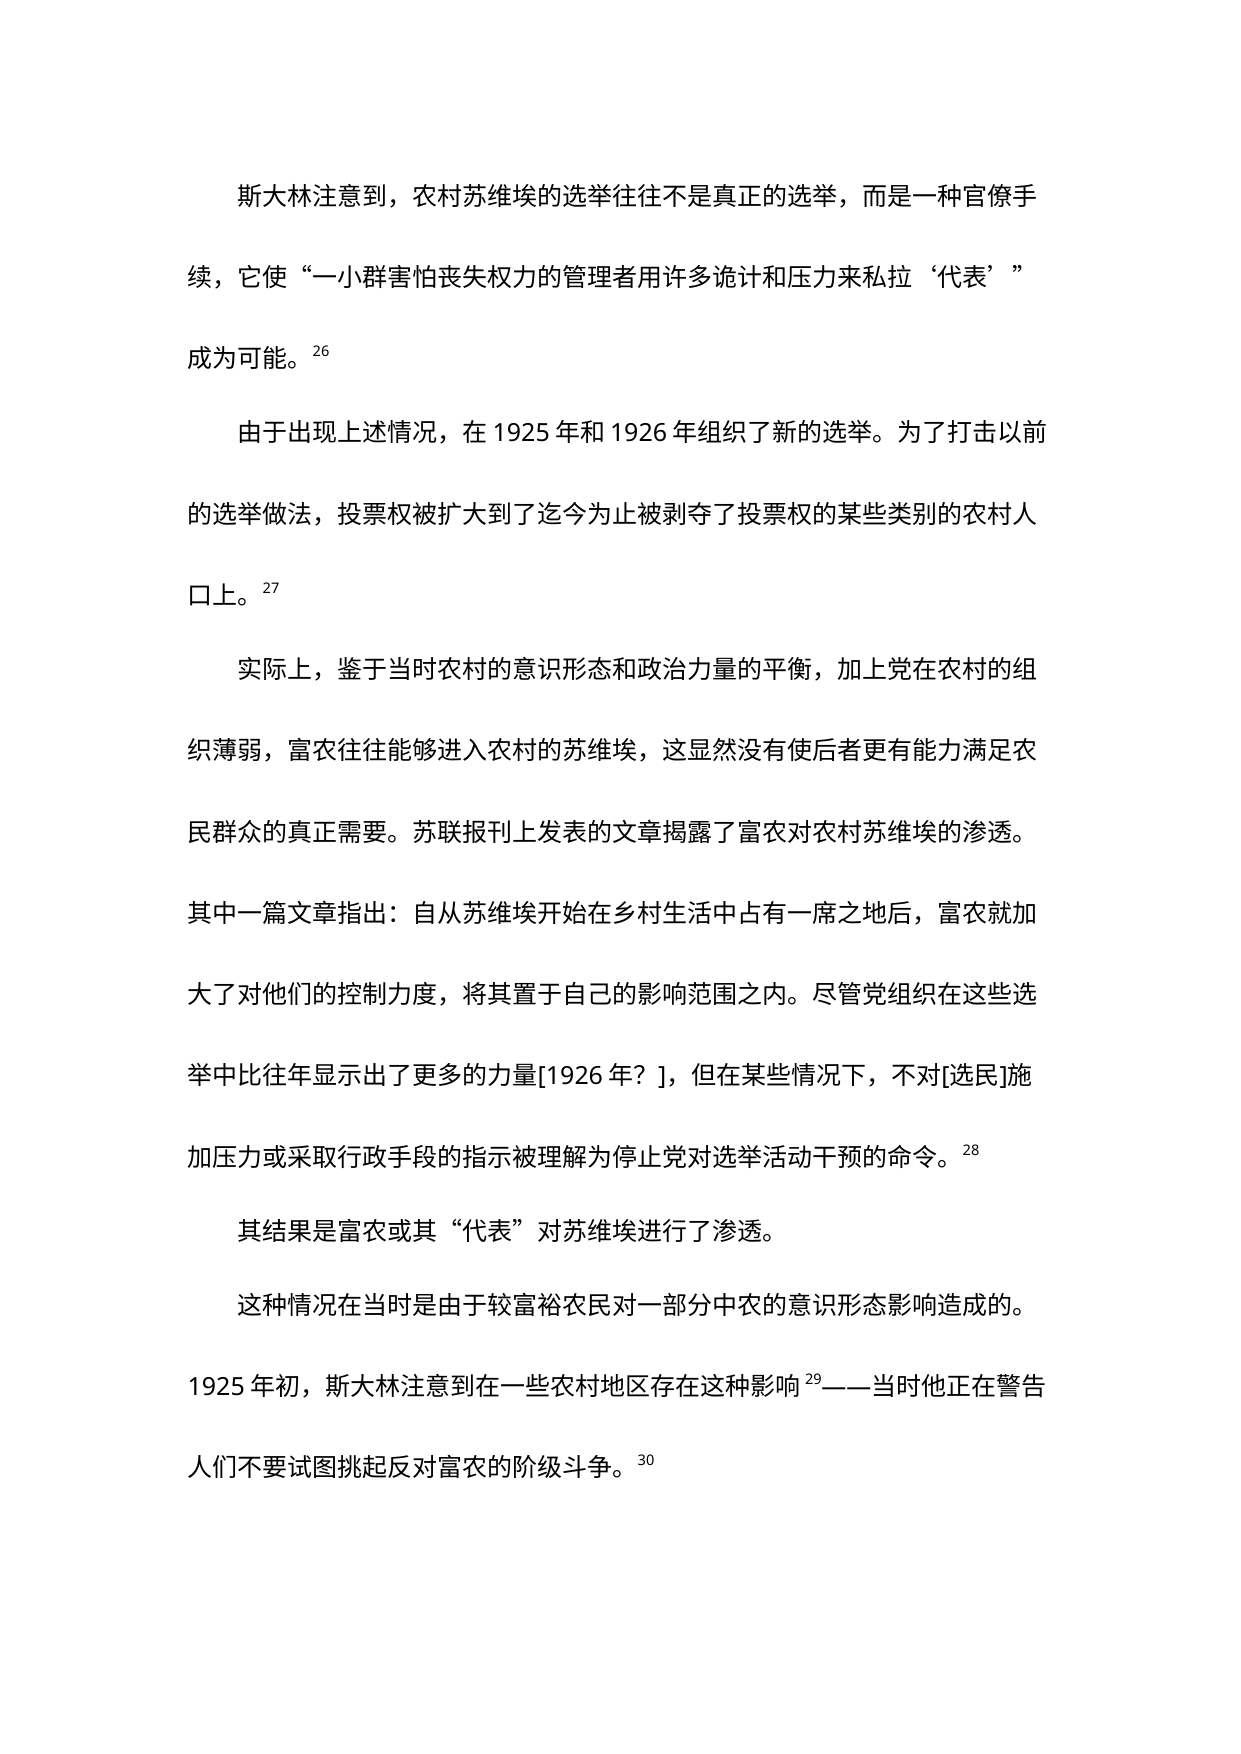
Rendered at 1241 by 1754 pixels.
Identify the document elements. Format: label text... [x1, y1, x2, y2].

text 由于出现上述情况，在1925年和1926年组织了新的选举。为了打击以前的选举做法，投票权被扩大到了迄今为止被剥夺了投票权的某些类别的农村人口上。27 [187, 398, 1053, 626]
text 斯大林注意到，农村苏维埃的选举往往不是真正的选举，而是一种官僚手续，它使“一小群害怕丧失权力的管理者用许多诡计和压力来私拉‘代表’”成为可能。26 [187, 162, 1053, 389]
text 实际上，鉴于当时农村的意识形态和政治力量的平衡，加上党在农村的组织薄弱，富农往往能够进入农村的苏维埃，这显然没有使后者更有能力满足农民群众的真正需要。苏联报刊上发表的文章揭露了富农对农村苏维埃的渗透。其中一篇文章指出：自从苏维埃开始在乡村生活中占有一席之地后，富农就加大了对他们的控制力度，将其置于自己的影响范围之内。尽管党组织在这些选举中比往年显示出了更多的力量[1926年？]，但在某些情况下，不对[选民]施加压力或采取行政手段的指示被理解为停止党对选举活动干预的命令。28 [187, 635, 1053, 1188]
text 其结果是富农或其“代表”对苏维埃进行了渗透。 [187, 1197, 1053, 1262]
text 这种情况在当时是由于较富裕农民对一部分中农的意识形态影响造成的。1925年初，斯大林注意到在一些农村地区存在这种影响29——当时他正在警告人们不要试图挑起反对富农的阶级斗争。30 [187, 1271, 1053, 1498]
